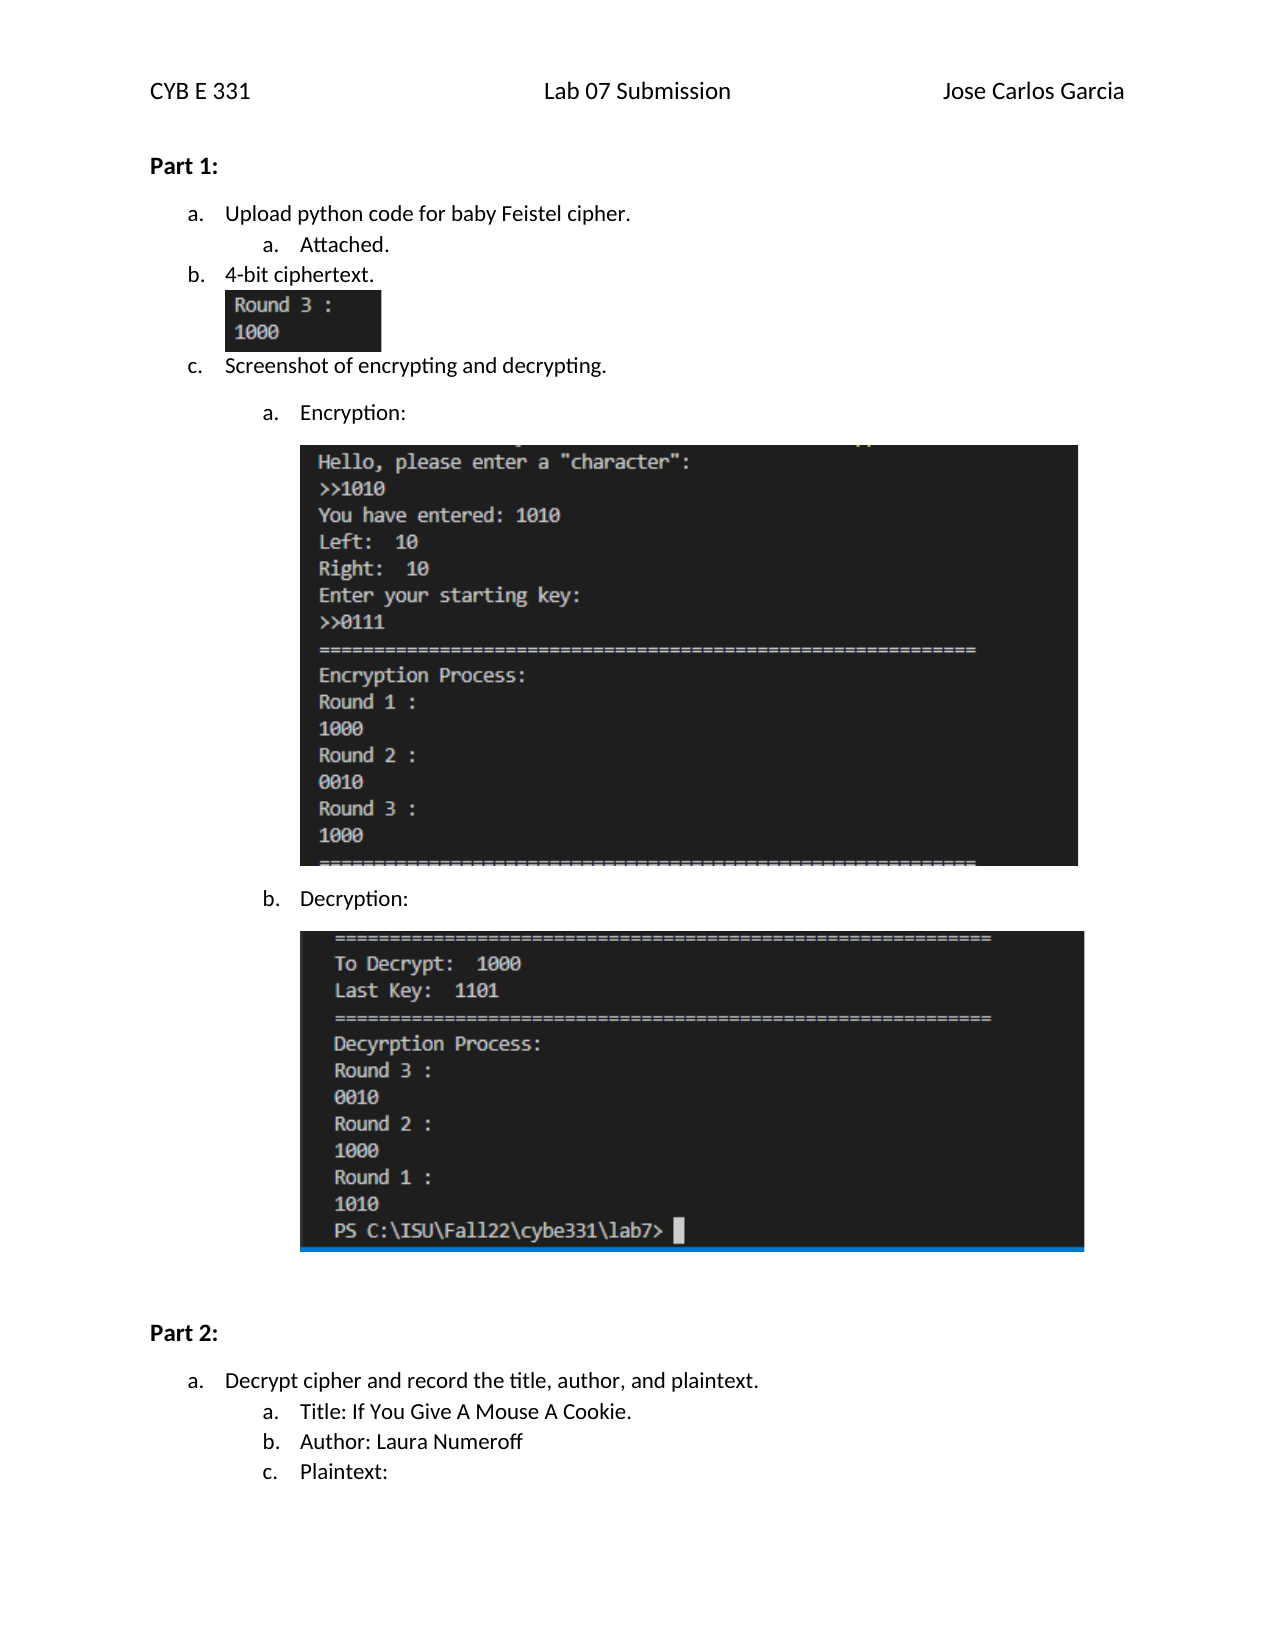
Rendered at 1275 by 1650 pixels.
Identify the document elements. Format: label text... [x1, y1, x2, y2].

text Part 1: [150, 150, 1125, 181]
text Part 2: [150, 1317, 1125, 1347]
list Upload python code for baby Feistel cipher. [187, 199, 1125, 228]
picture [300, 445, 1079, 866]
list Plaintext: [262, 1457, 1125, 1485]
list Decryption: [262, 884, 1125, 912]
list Encryption: [262, 398, 1125, 426]
list Attached. [262, 230, 1125, 258]
picture [225, 290, 382, 352]
list 4-bit ciphertext. [187, 260, 1125, 288]
list Author: Laura Numeroff [262, 1427, 1125, 1455]
list Screenshot of encrypting and decrypting. [187, 351, 1125, 379]
picture [300, 931, 1085, 1252]
list Decrypt cipher and record the title, author, and plaintext. [187, 1367, 1125, 1394]
list Title: If You Give A Mouse A Cookie. [262, 1397, 1125, 1425]
